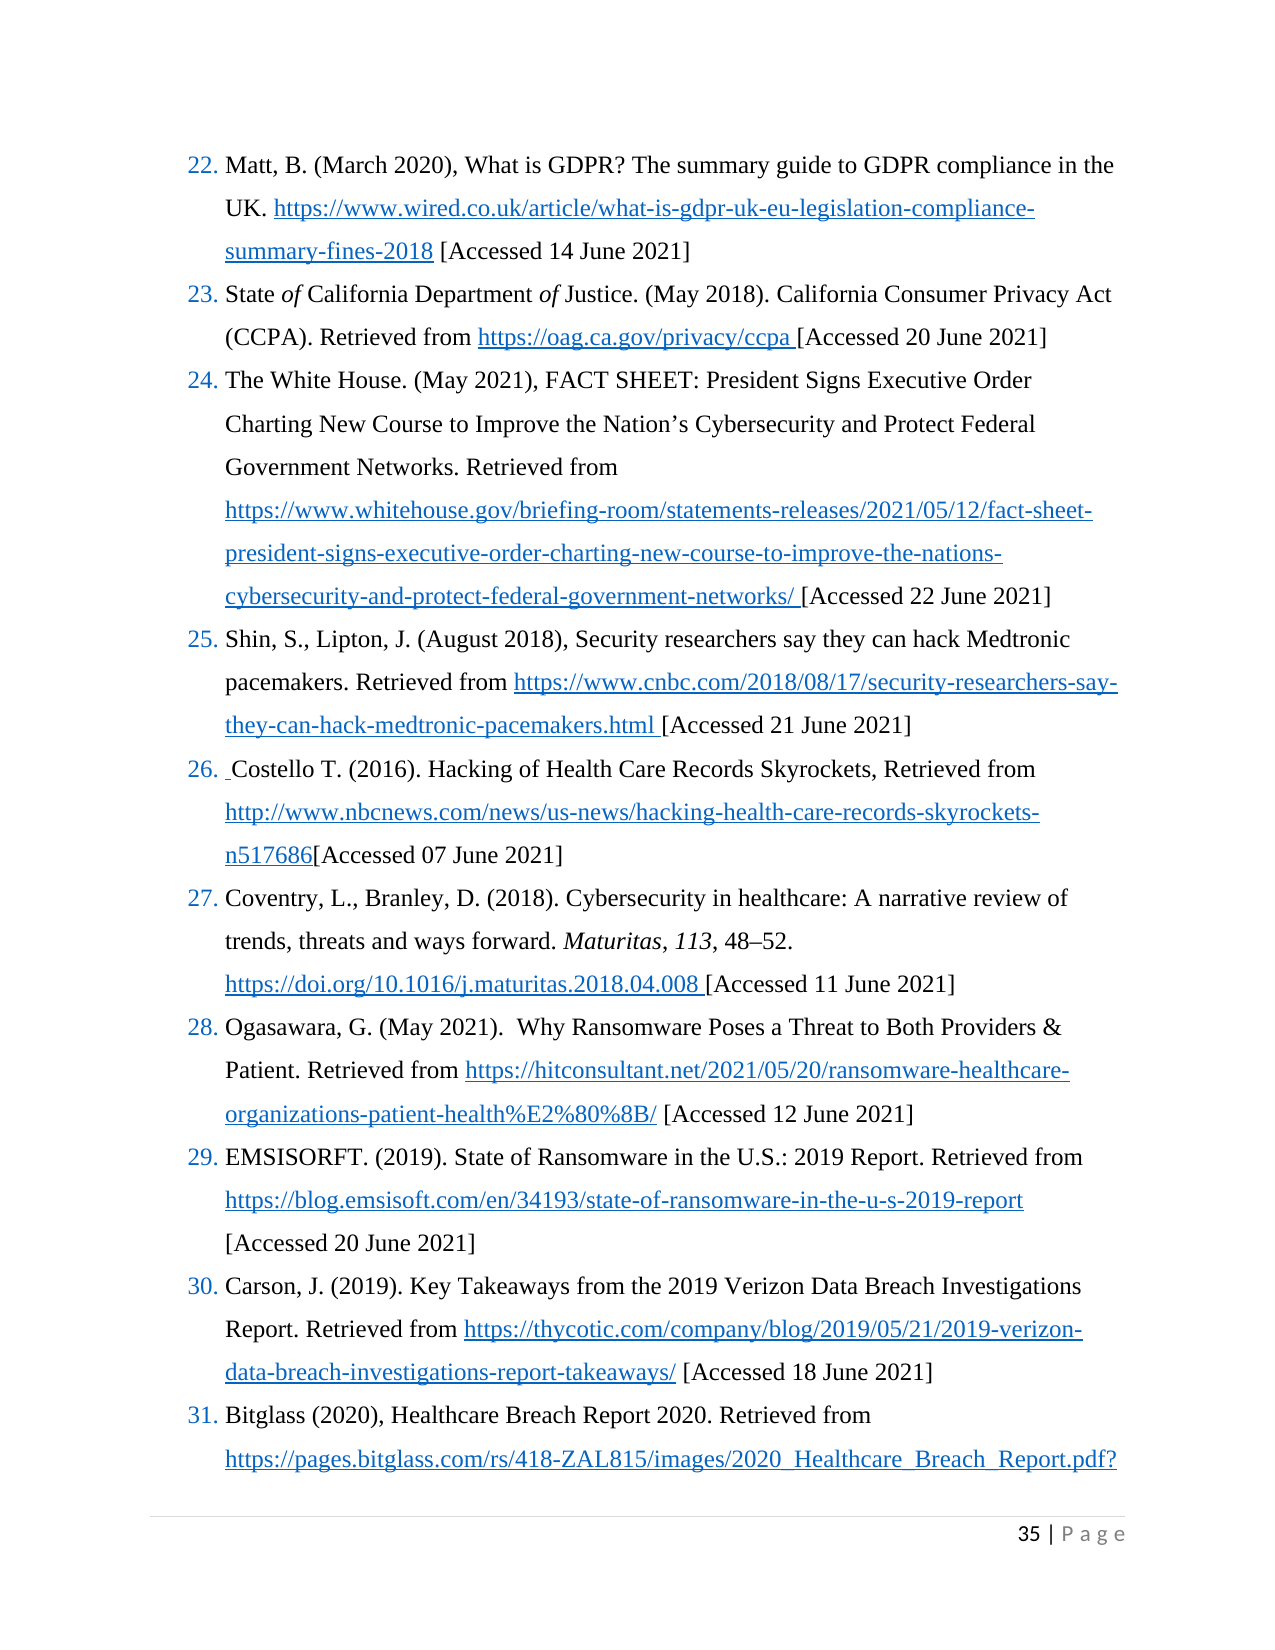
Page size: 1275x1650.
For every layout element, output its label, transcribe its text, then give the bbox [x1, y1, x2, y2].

list EMSISORFT. (2019). State of Ransomware in the U.S.: 2019 Report. Retrieved from https://blog.emsisoft.com/en/34193/state-of-ransomware-in-the-u-s-2019-report [Accessed 20 June 2021] [187, 1142, 1125, 1257]
list Coventry, L., Branley, D. (2018). Cybersecurity in healthcare: A narrative review of trends, threats and ways forward. Maturitas, 113, 48–52. https://doi.org/10.1016/j.maturitas.2018.04.008 [Accessed 11 June 2021] [187, 883, 1125, 998]
list The White House. (May 2021), FACT SHEET: President Signs Executive Order Charting New Course to Improve the Nation’s Cybersecurity and Protect Federal Government Networks. Retrieved from https://www.whitehouse.gov/briefing-room/statements-releases/2021/05/12/fact-sheet-president-signs-executive-order-charting-new-course-to-improve-the-nations-cybersecurity-and-protect-federal-government-networks/ [Accessed 22 June 2021] [187, 366, 1125, 610]
list Shin, S., Lipton, J. (August 2018), Security researchers say they can hack Medtronic pacemakers. Retrieved from https://www.cnbc.com/2018/08/17/security-researchers-say-they-can-hack-medtronic-pacemakers.html [Accessed 21 June 2021] [187, 624, 1125, 739]
list Costello T. (2016). Hacking of Health Care Records Skyrockets, Retrieved from http://www.nbcnews.com/news/us-news/hacking-health-care-records-skyrockets-n517686[Accessed 07 June 2021] [187, 754, 1125, 869]
list State of California Department of Justice. (May 2018). California Consumer Privacy Act (CCPA). Retrieved from https://oag.ca.gov/privacy/ccpa [Accessed 20 June 2021] [187, 279, 1125, 351]
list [187, 1401, 1125, 1472]
list Ogasawara, G. (May 2021). Why Ransomware Poses a Threat to Both Providers & Patient. Retrieved from https://hitconsultant.net/2021/05/20/ransomware-healthcare-organizations-patient-health%E2%80%8B/ [Accessed 12 June 2021] [187, 1012, 1125, 1127]
list Carson, J. (2019). Key Takeaways from the 2019 Verizon Data Breach Investigations Report. Retrieved from https://thycotic.com/company/blog/2019/05/21/2019-verizon-data-breach-investigations-report-takeaways/ [Accessed 18 June 2021] [187, 1271, 1125, 1386]
list Matt, B. (March 2020), What is GDPR? The summary guide to GDPR compliance in the UK. https://www.wired.co.uk/article/what-is-gdpr-uk-eu-legislation-compliance-summary-fines-2018 [Accessed 14 June 2021] [187, 150, 1125, 265]
